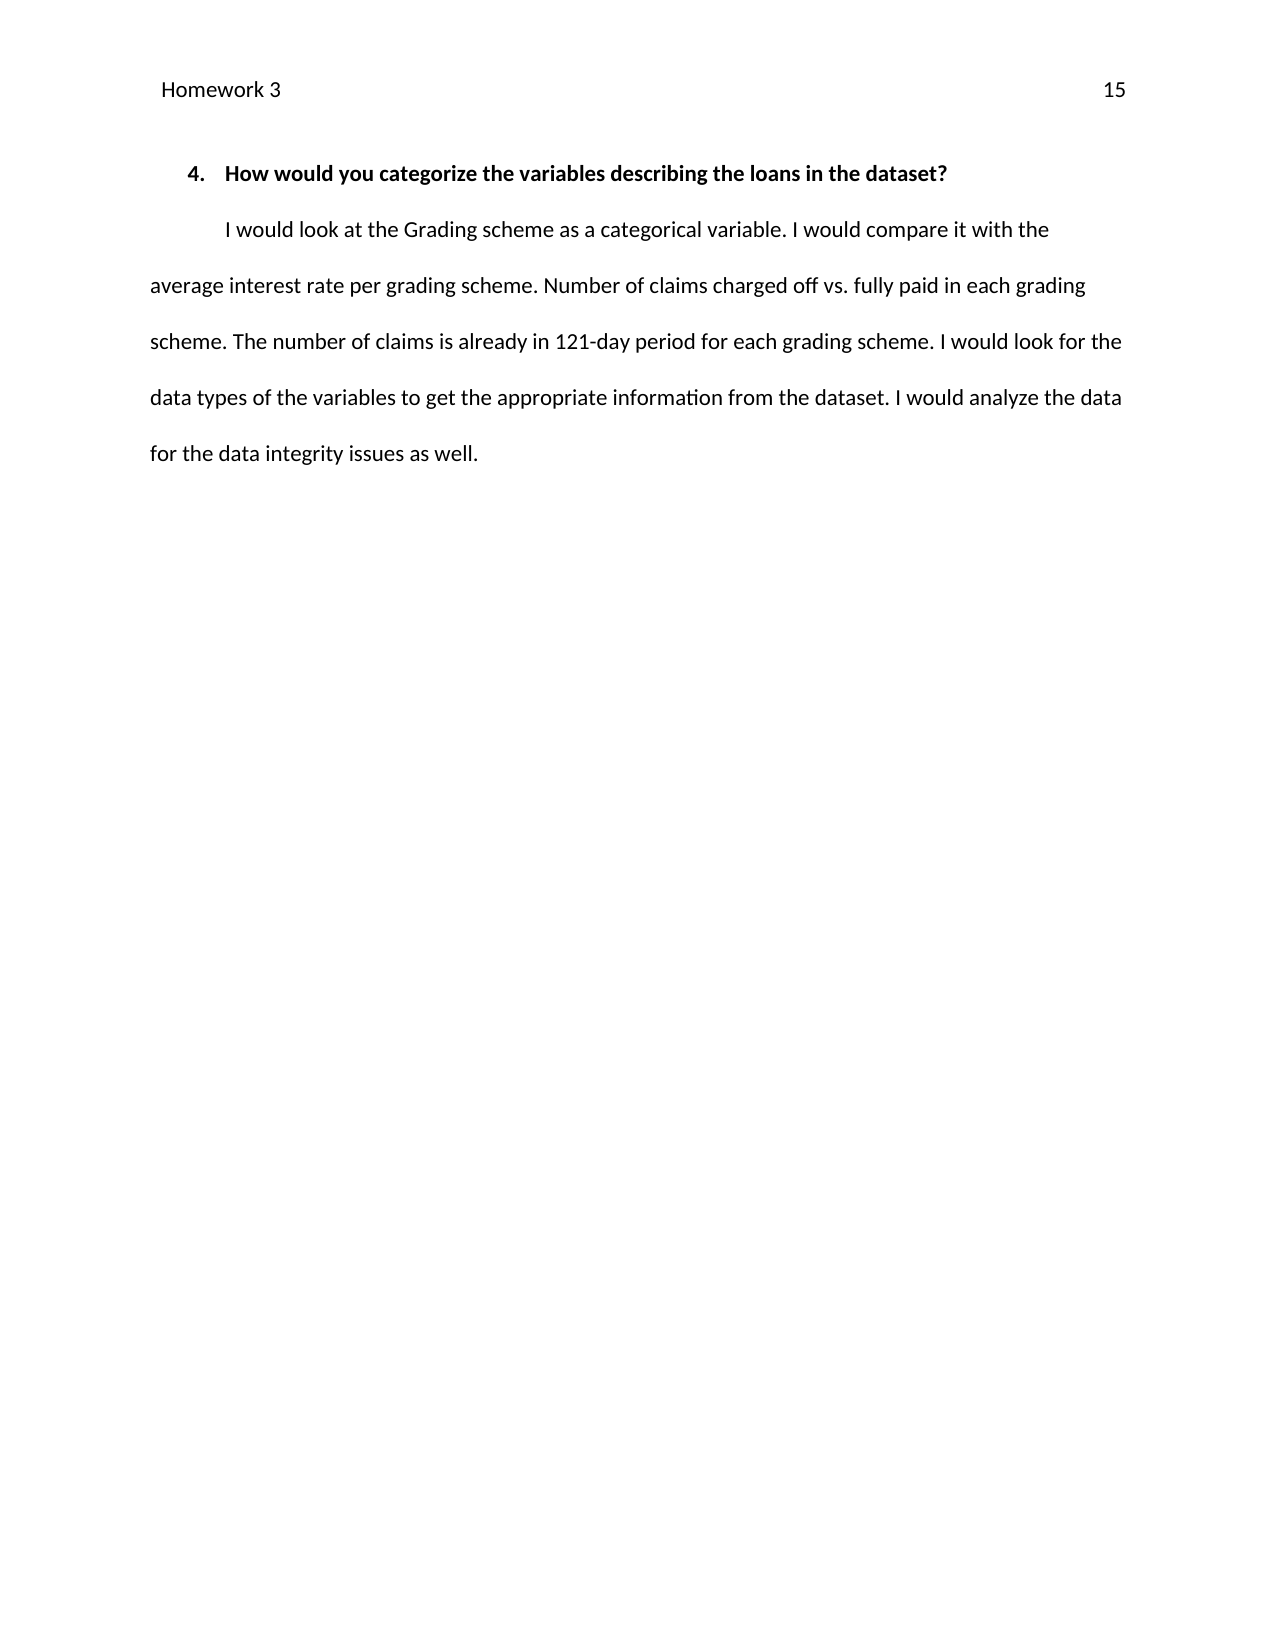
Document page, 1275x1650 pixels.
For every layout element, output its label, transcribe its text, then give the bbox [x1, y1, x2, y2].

subtitle How would you categorize the variables describing the loans in the dataset? [187, 159, 1125, 187]
text I would look at the Grading scheme as a categorical variable. I would compare it with the average interest rate per grading scheme. Number of claims charged off vs. fully paid in each grading scheme. The number of claims is already in 121-day period for each grading scheme. I would look for the data types of the variables to get the appropriate information from the dataset. I would analyze the data for the data integrity issues as well. [150, 215, 1125, 467]
